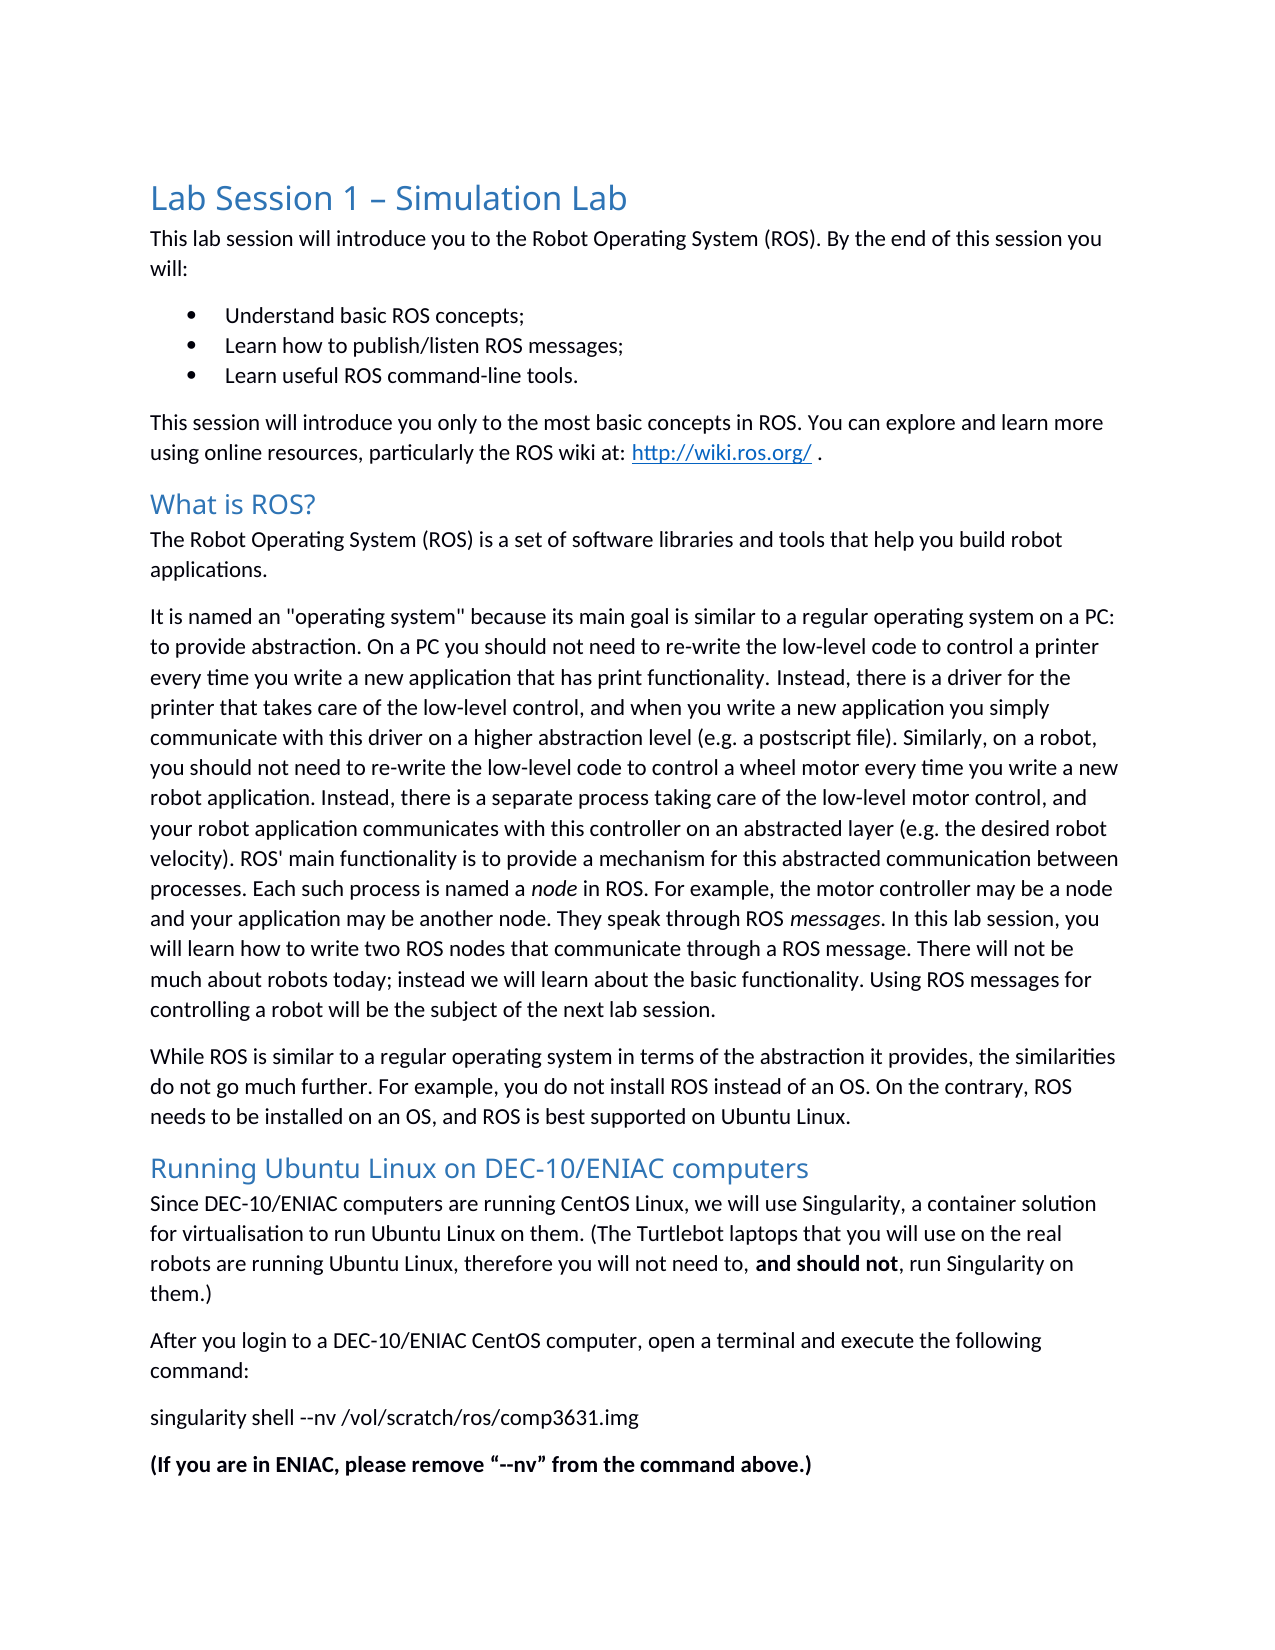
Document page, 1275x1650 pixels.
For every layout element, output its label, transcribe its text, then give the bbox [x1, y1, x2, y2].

list Learn useful ROS command-line tools. [187, 361, 1125, 389]
subtitle What is ROS? [150, 485, 1125, 522]
list Understand basic ROS concepts; [187, 301, 1125, 329]
text While ROS is similar to a regular operating system in terms of the abstraction it provides, the similarities do not go much further. For example, you do not install ROS instead of an OS. On the contrary, ROS needs to be installed on an OS, and ROS is best supported on Ubuntu Linux. [150, 1042, 1125, 1130]
text This lab session will introduce you to the Robot Operating System (ROS). By the end of this session you will: [150, 224, 1125, 282]
subtitle Lab Session 1 – Simulation Lab [150, 175, 1125, 220]
text After you login to a DEC-10/ENIAC CentOS computer, open a terminal and execute the following command: [150, 1326, 1125, 1385]
text Since DEC-10/ENIAC computers are running CentOS Linux, we will use Singularity, a container solution for virtualisation to run Ubuntu Linux on them. (The Turtlebot laptops that you will use on the real robots are running Ubuntu Linux, therefore you will not need to, and should not, run Singularity on them.) [150, 1189, 1125, 1308]
list Learn how to publish/listen ROS messages; [187, 331, 1125, 359]
text The Robot Operating System (ROS) is a set of software libraries and tools that help you build robot applications. [150, 525, 1125, 583]
text singularity shell --nv /vol/scratch/ros/comp3631.img [150, 1403, 1125, 1432]
text (If you are in ENIAC, please remove “--nv” from the command above.) [150, 1450, 1125, 1478]
text This session will introduce you only to the most basic concepts in ROS. You can explore and learn more using online resources, particularly the ROS wiki at: http://wiki.ros.org/ . [150, 408, 1125, 467]
subtitle Running Ubuntu Linux on DEC-10/ENIAC computers [150, 1149, 1125, 1186]
text It is named an "operating system" because its main goal is similar to a regular operating system on a PC: to provide abstraction. On a PC you should not need to re-write the low-level code to control a printer every time you write a new application that has print functionality. Instead, there is a driver for the printer that takes care of the low-level control, and when you write a new application you simply communicate with this driver on a higher abstraction level (e.g. a postscript file). Similarly, on a robot, you should not need to re-write the low-level code to control a wheel motor every time you write a new robot application. Instead, there is a separate process taking care of the low-level motor control, and your robot application communicates with this controller on an abstracted layer (e.g. the desired robot velocity). ROS' main functionality is to provide a mechanism for this abstracted communication between processes. Each such process is named a node in ROS. For example, the motor controller may be a node and your application may be another node. They speak through ROS messages. In this lab session, you will learn how to write two ROS nodes that communicate through a ROS message. There will not be much about robots today; instead we will learn about the basic functionality. Using ROS messages for controlling a robot will be the subject of the next lab session. [150, 602, 1125, 1023]
